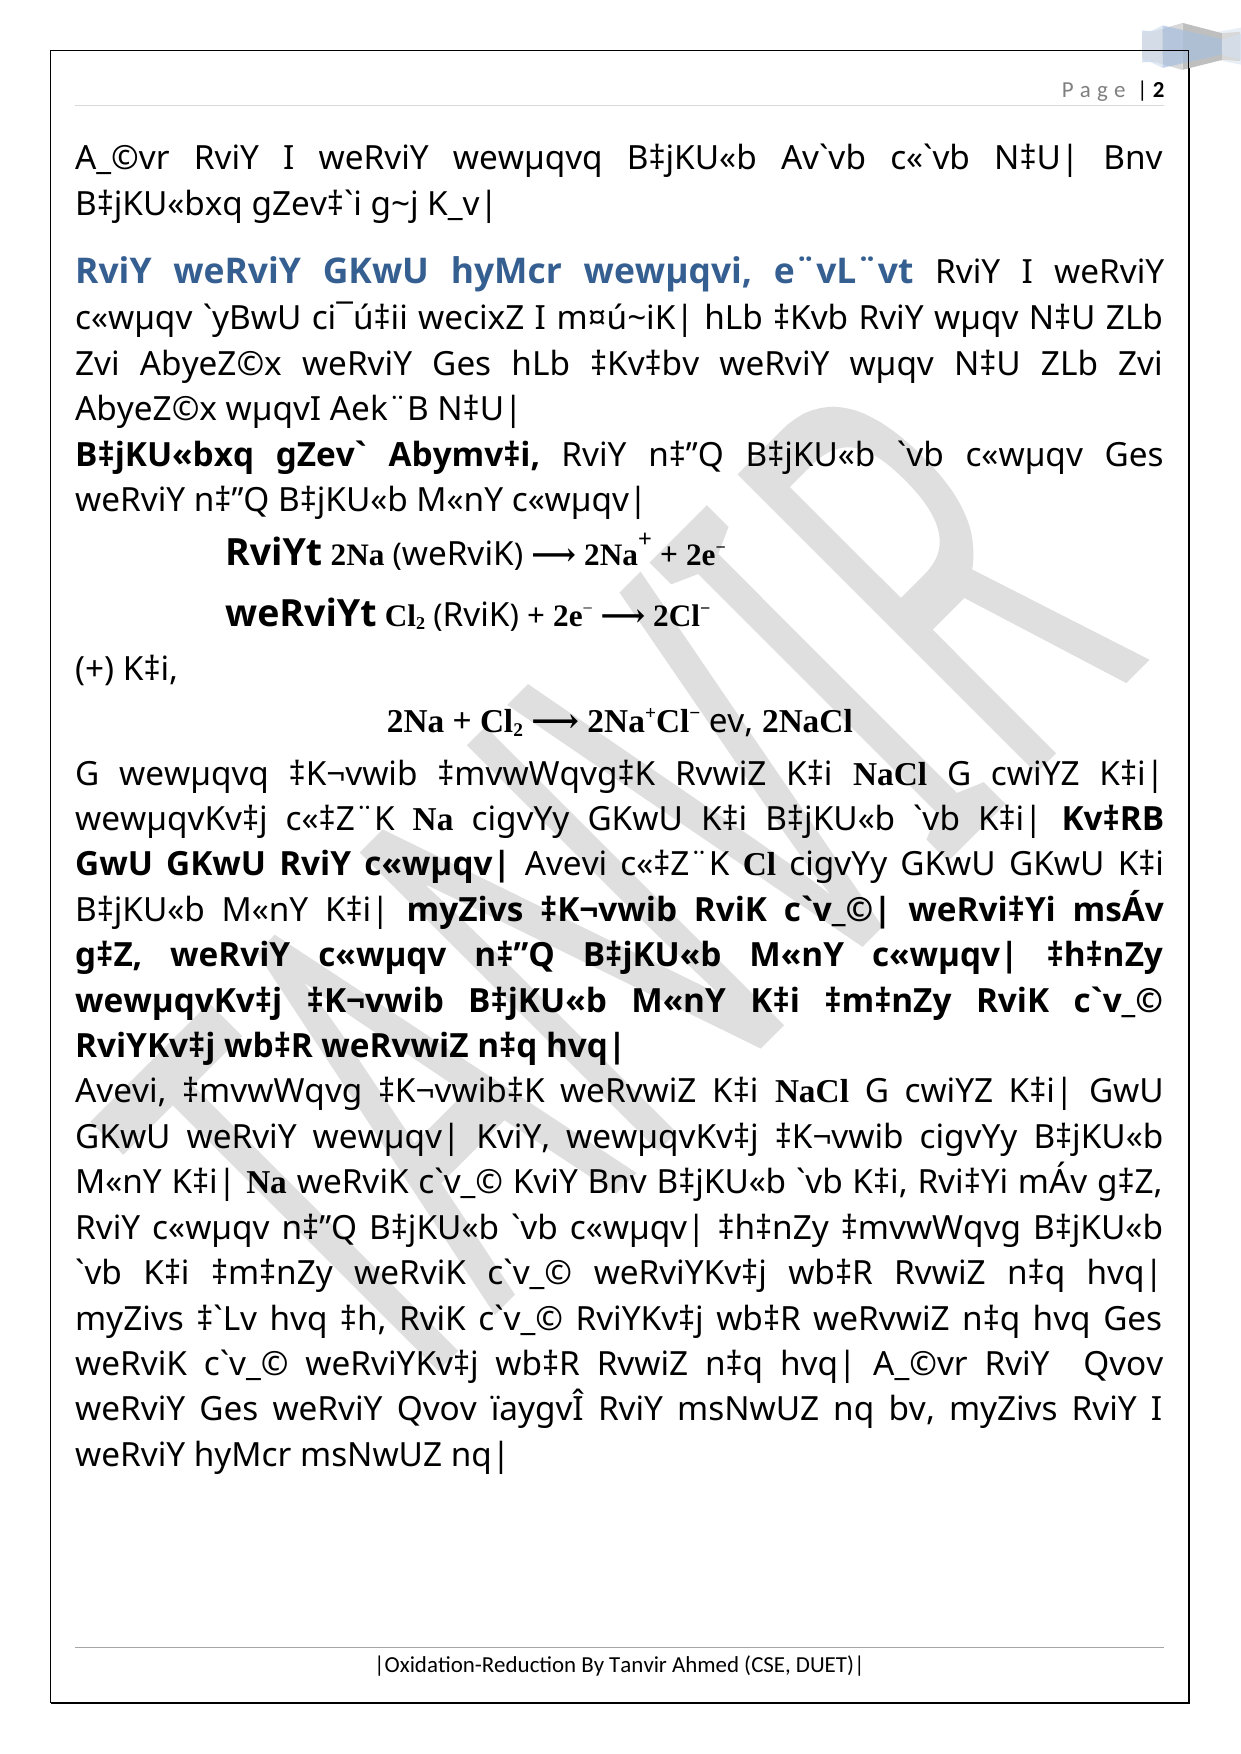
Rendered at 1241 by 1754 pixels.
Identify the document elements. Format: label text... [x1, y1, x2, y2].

text (+) K‡i, [75, 645, 1164, 690]
text RviYt 2Na (weRviK) ⟶ 2Na+ + 2e− [150, 521, 1164, 578]
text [75, 134, 1164, 225]
text weRviYt Cl2 (RviK) + 2e− ⟶ 2Cl− [150, 586, 1164, 637]
text RviY weRviY GKwU hyMcr wewµqvi, e¨vL¨vt RviY I weRviY c«wµqv `yBwU ci¯ú‡ii wecixZ I m¤ú~iK| hLb ‡Kvb RviY wµqv N‡U ZLb Zvi AbyeZ©x weRviY Ges hLb ‡Kv‡bv weRviY wµqv N‡U ZLb Zvi AbyeZ©x wµqvI Aek¨B N‡U| [75, 246, 1164, 430]
text B‡jKU«bxq gZev` Abymv‡i, RviY n‡”Q B‡jKU«b `vb c«wµqv Ges weRviY n‡”Q B‡jKU«b M«nY c«wµqv| [75, 430, 1164, 521]
text Avevi, ‡mvwWqvg ‡K¬vwib‡K weRvwiZ K‡i NaCl G cwiYZ K‡i| GwU GKwU weRviY wewµqv| KviY, wewµqvKv‡j ‡K¬vwib cigvYy B‡jKU«b M«nY K‡i| Na weRviK c`v_© KviY Bnv B‡jKU«b `vb K‡i, Rvi‡Yi mÁv g‡Z, RviY c«wµqv n‡”Q B‡jKU«b `vb c«wµqv| ‡h‡nZy ‡mvwWqvg B‡jKU«b `vb K‡i ‡m‡nZy weRviK c`v_© weRviYKv‡j wb‡R RvwiZ n‡q hvq| myZivs ‡`Lv hvq ‡h, RviK c`v_© RviYKv‡j wb‡R weRvwiZ n‡q hvq Ges weRviK c`v_© weRviYKv‡j wb‡R RvwiZ n‡q hvq| A_©vr RviY Qvov weRviY Ges weRviY Qvov ïaygvÎ RviY msNwUZ nq bv, myZivs RviY I weRviY hyMcr msNwUZ nq| [75, 1067, 1164, 1476]
text 2Na + Cl2 ⟶ 2Na+Cl− ev, 2NaCl [75, 697, 1164, 743]
text G wewµqvq ‡K¬vwib ‡mvwWqvg‡K RvwiZ K‡i NaCl G cwiYZ K‡i| wewµqvKv‡j c«‡Z¨K Na cigvYy GKwU K‡i B‡jKU«b `vb K‡i| Kv‡RB GwU GKwU RviY c«wµqv| Avevi c«‡Z¨K Cl cigvYy GKwU GKwU K‡i B‡jKU«b M«nY K‡i| myZivs ‡K¬vwib RviK c`v_©| weRvi‡Yi msÁv g‡Z, weRviY c«wµqv n‡”Q B‡jKU«b M«nY c«wµqv| ‡h‡nZy wewµqvKv‡j ‡K¬vwib B‡jKU«b M«nY K‡i ‡m‡nZy RviK c`v_© RviYKv‡j wb‡R weRvwiZ n‡q hvq| [75, 749, 1164, 1067]
